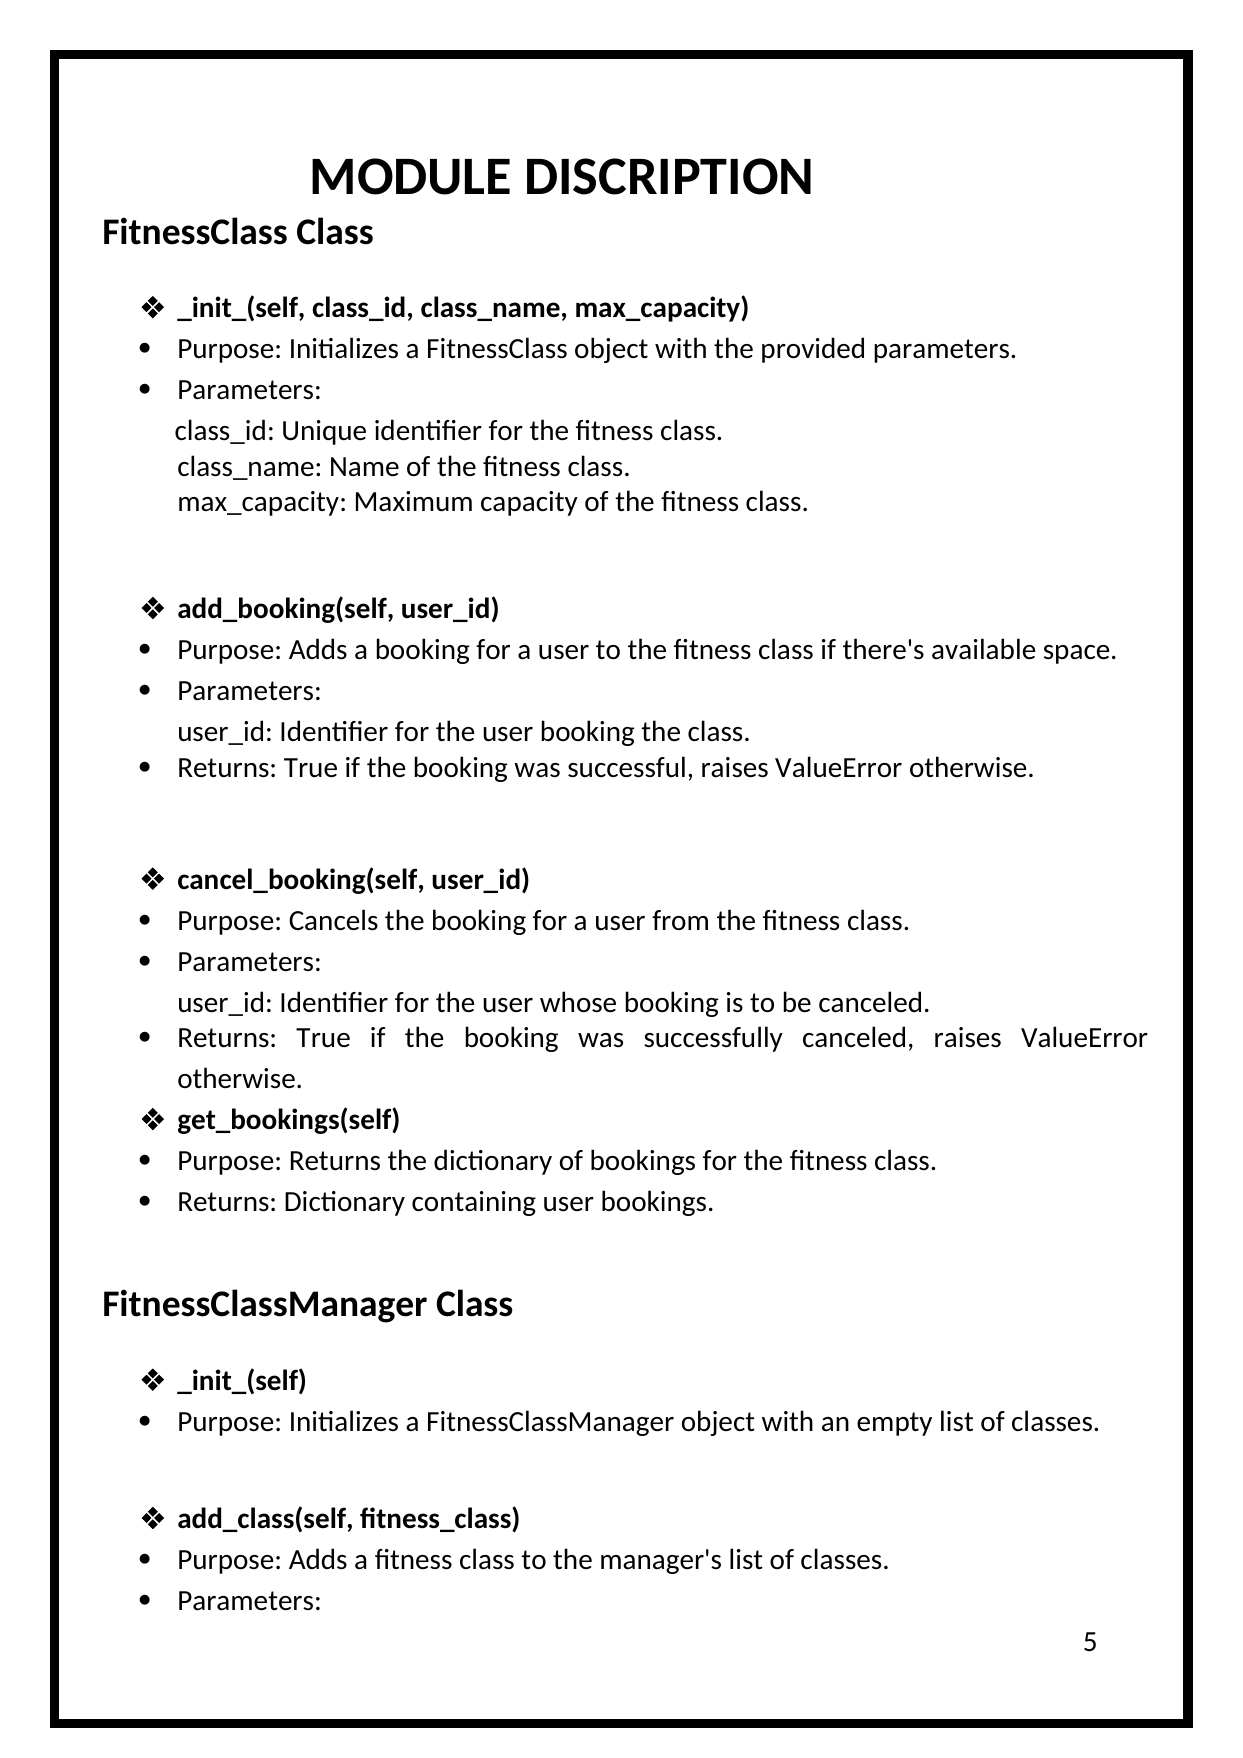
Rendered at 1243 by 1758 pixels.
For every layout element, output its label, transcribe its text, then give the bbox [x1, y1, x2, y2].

list Returns: True if the booking was successfully canceled, raises ValueError otherwise. [139, 1019, 1149, 1096]
text FitnessClass Class [102, 208, 1149, 254]
list Parameters: [139, 1582, 1149, 1618]
list Parameters: [139, 371, 1149, 407]
list Purpose: Adds a booking for a user to the fitness class if there's available space. [139, 631, 1149, 667]
list max_capacity: Maximum capacity of the fitness class. [102, 483, 1149, 519]
list 5 [102, 1623, 1149, 1659]
list Purpose: Cancels the booking for a user from the fitness class. [139, 902, 1149, 937]
list _init_(self, class_id, class_name, max_capacity) [139, 289, 1149, 325]
list user_id: Identifier for the user whose booking is to be canceled. [102, 984, 1149, 1019]
list _init_(self) [139, 1362, 1149, 1397]
list Returns: Dictionary containing user bookings. [139, 1183, 1149, 1219]
list cancel_booking(self, user_id) [139, 861, 1149, 896]
list Returns: True if the booking was successful, raises ValueError otherwise. [139, 749, 1149, 784]
list Purpose: Initializes a FitnessClass object with the provided parameters. [139, 330, 1149, 366]
list Purpose: Returns the dictionary of bookings for the fitness class. [139, 1142, 1149, 1178]
list Purpose: Adds a fitness class to the manager's list of classes. [139, 1541, 1149, 1577]
list get_bookings(self) [139, 1101, 1149, 1137]
list user_id: Identifier for the user booking the class. [102, 713, 1149, 749]
list add_class(self, fitness_class) [139, 1500, 1149, 1536]
list add_booking(self, user_id) [139, 590, 1149, 626]
list class_name: Name of the fitness class. [102, 448, 1149, 483]
text MODULE DISCRIPTION [102, 142, 1149, 208]
text FitnessClassManager Class [102, 1280, 1149, 1326]
list class_id: Unique identifier for the fitness class. [102, 412, 1149, 448]
list Parameters: [139, 943, 1149, 978]
list Parameters: [139, 672, 1149, 708]
list Purpose: Initializes a FitnessClassManager object with an empty list of classes. [139, 1403, 1149, 1438]
